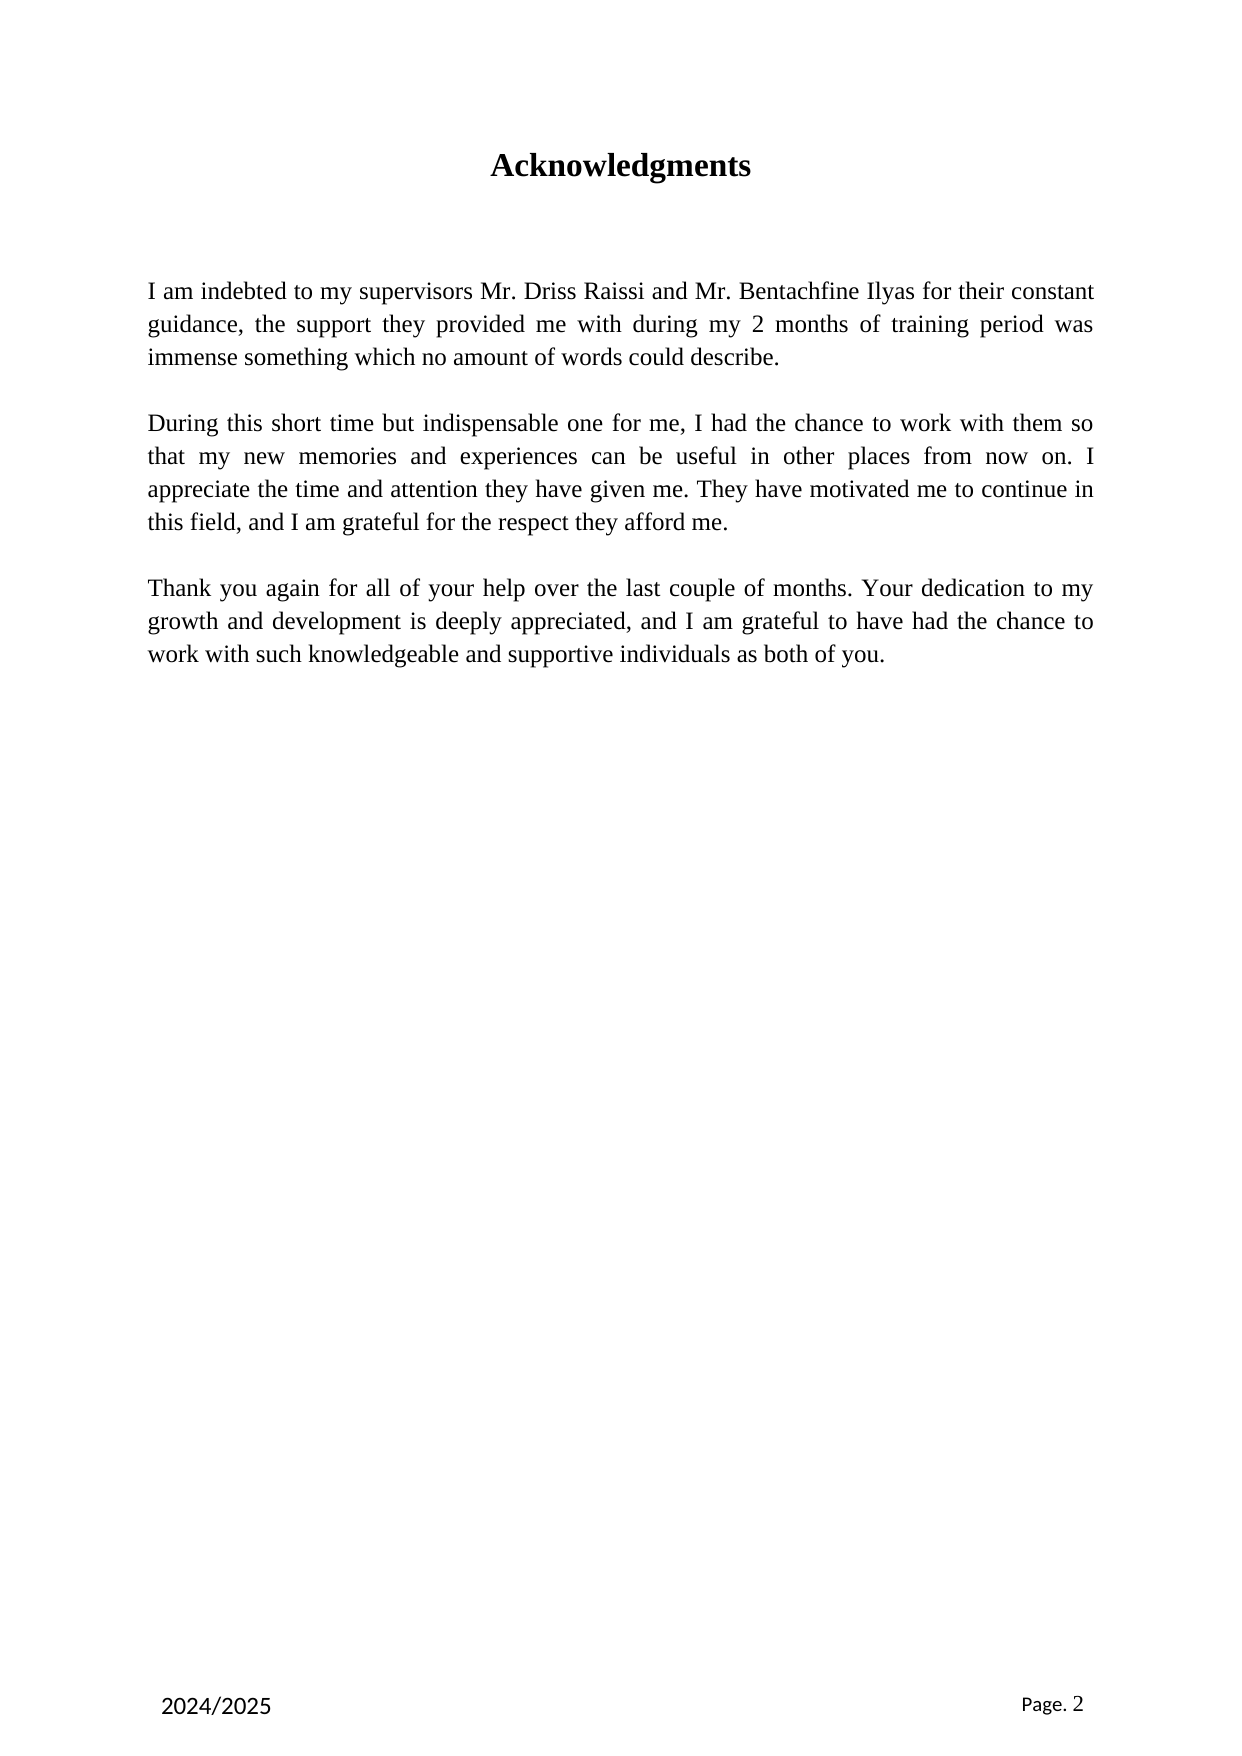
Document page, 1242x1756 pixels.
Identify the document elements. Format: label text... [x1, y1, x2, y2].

subtitle Acknowledgments [212, 145, 1029, 184]
text I am indebted to my supervisors Mr. Driss Raissi and Mr. Bentachfine Ilyas for their constant guidance, the support they provided me with during my 2 months of training period was immense something which no amount of words could describe. [147, 276, 1095, 371]
text Thank you again for all of your help over the last couple of months. Your dedication to my growth and development is deeply appreciated, and I am grateful to have had the chance to work with such knowledgeable and supportive individuals as both of you. [147, 573, 1095, 668]
text During this short time but indispensable one for me, I had the chance to work with them so that my new memories and experiences can be useful in other places from now on. I appreciate the time and attention they have given me. They have motivated me to continue in this field, and I am grateful for the respect they afford me. [147, 408, 1095, 536]
